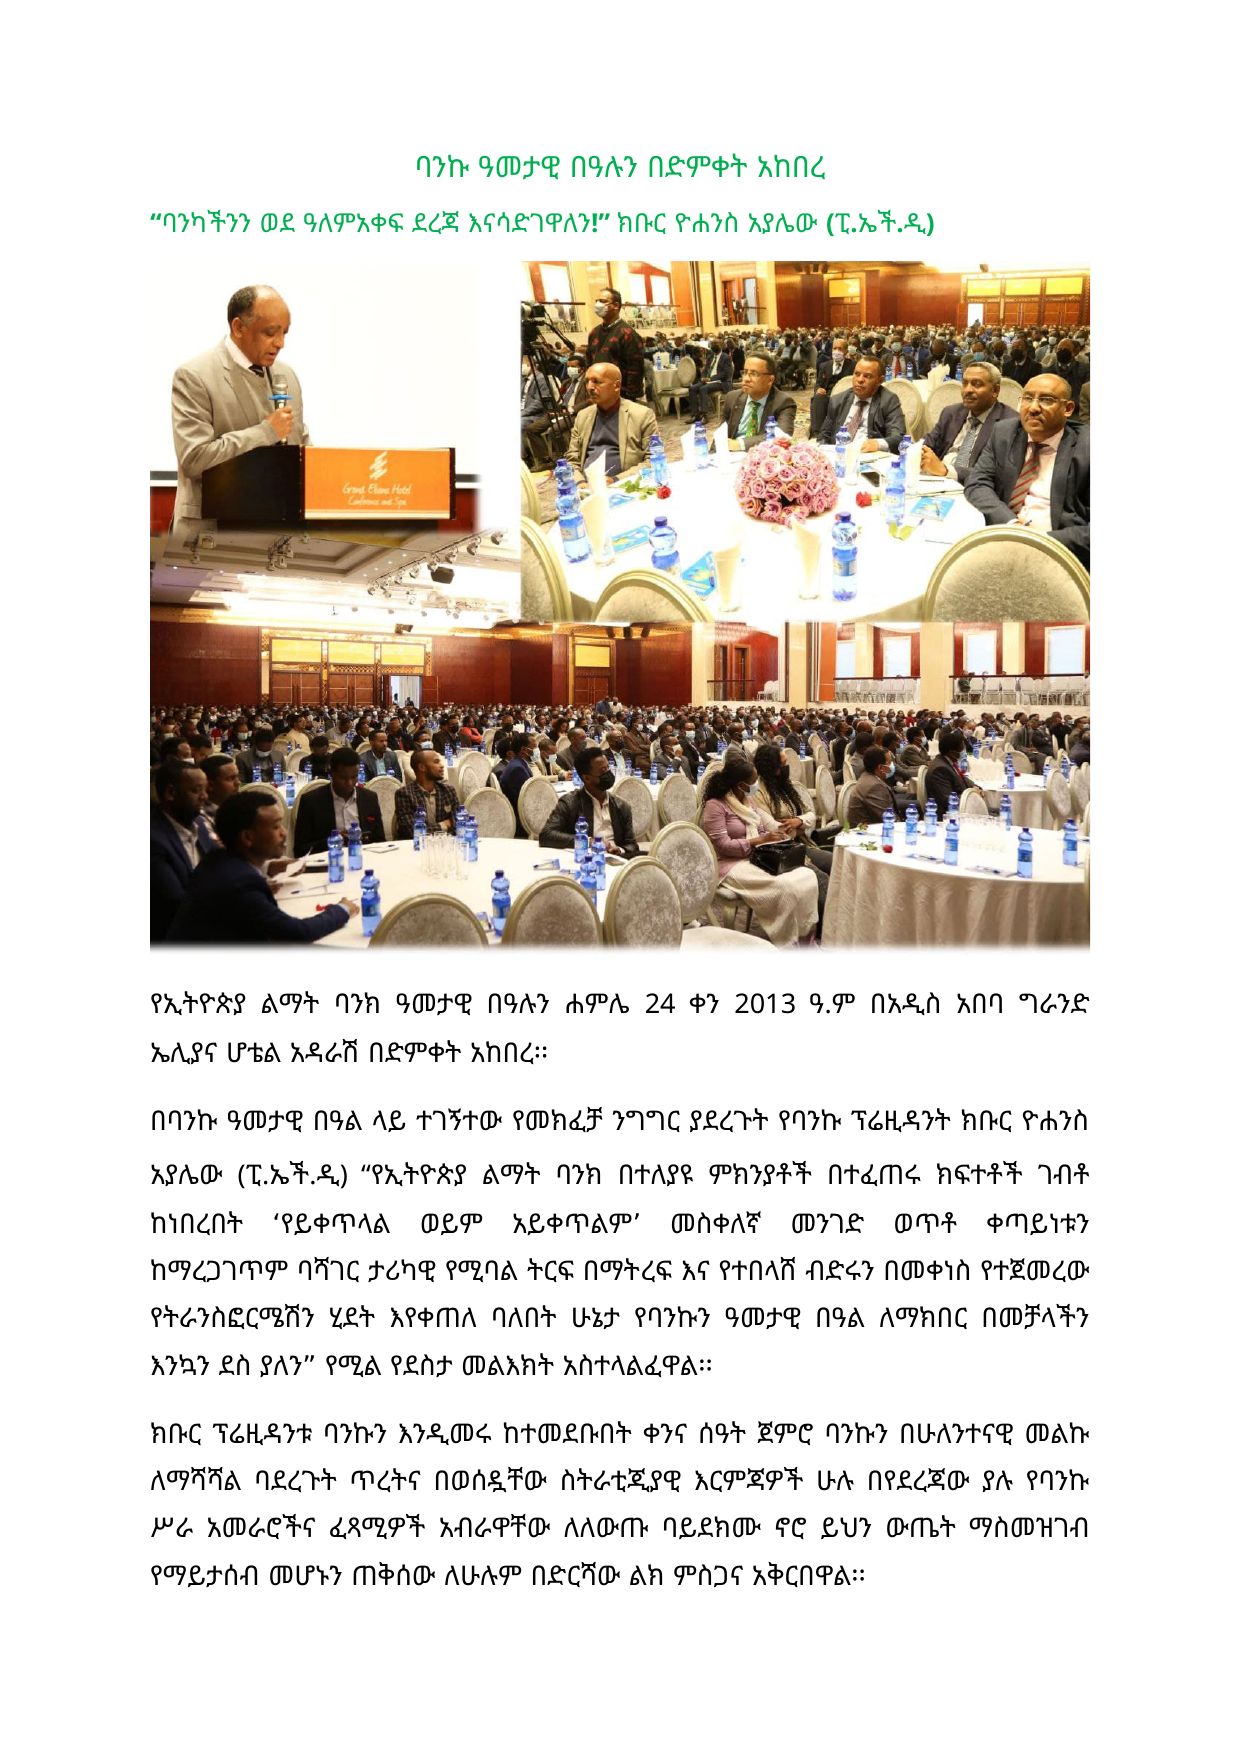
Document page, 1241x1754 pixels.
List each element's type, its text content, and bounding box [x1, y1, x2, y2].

picture [150, 261, 1091, 967]
text ባንኩ ዓመታዊ በዓሉን በድምቀት አከበረ [150, 150, 1090, 184]
text “ባንካችንን ወደ ዓለምአቀፍ ደረጃ እናሳድገዋለን!” ክቡር ዮሐንስ አያሌው (ፒ.ኤች.ዲ) [150, 205, 1116, 240]
text ክቡር ፕሬዚዳንቱ ባንኩን እንዲመሩ ከተመደቡበት ቀንና ሰዓት ጀምሮ ባንኩን በሁለንተናዊ መልኩ ለማሻሻል ባደረጉት ጥረትና በወሰዷቸው ስትራቲጂያዊ እርምጃዎች ሁሉ በየደረጃው ያሉ የባንኩ ሥራ አመራሮችና ፈጻሚዎች አብራዋቸው ለለውጡ ባይደክሙ ኖሮ ይህን ውጤት ማስመዝገብ የማይታሰብ መሆኑን ጠቅሰው ለሁሉም በድርሻው ልክ ምስጋና አቅርበዋል፡፡ [150, 1418, 1090, 1592]
text የኢትዮጵያ ልማት ባንክ ዓመታዊ በዓሉን ሐምሌ 24 ቀን 2013 ዓ.ም በአዲስ አበባ ግራንድ ኤሊያና ሆቴል አዳራሽ በድምቀት አከበረ፡፡ [150, 967, 1090, 1069]
text በባንኩ ዓመታዊ በዓል ላይ ተገኝተው የመክፈቻ ንግግር ያደረጉት የባንኩ ፕሬዚዳንት ክቡር ዮሐንስ አያሌው (ፒ.ኤች.ዲ) “የኢትዮጵያ ልማት ባንክ በተለያዩ ምክንያቶች በተፈጠሩ ክፍተቶች ገብቶ ከነበረበት ‘የይቀጥላል ወይም አይቀጥልም’ መስቀለኛ መንገድ ወጥቶ ቀጣይነቱን ከማረጋገጥም ባሻገር ታሪካዊ የሚባል ትርፍ በማትረፍ እና የተበላሸ ብድሩን በመቀነስ የተጀመረው የትራንስፎርሜሽን ሂደት እየቀጠለ ባለበት ሁኔታ የባንኩን ዓመታዊ በዓል ለማክበር በመቻላችን እንኳን ደስ ያለን” የሚል የደስታ መልእክት አስተላልፈዋል፡፡ [150, 1106, 1090, 1382]
